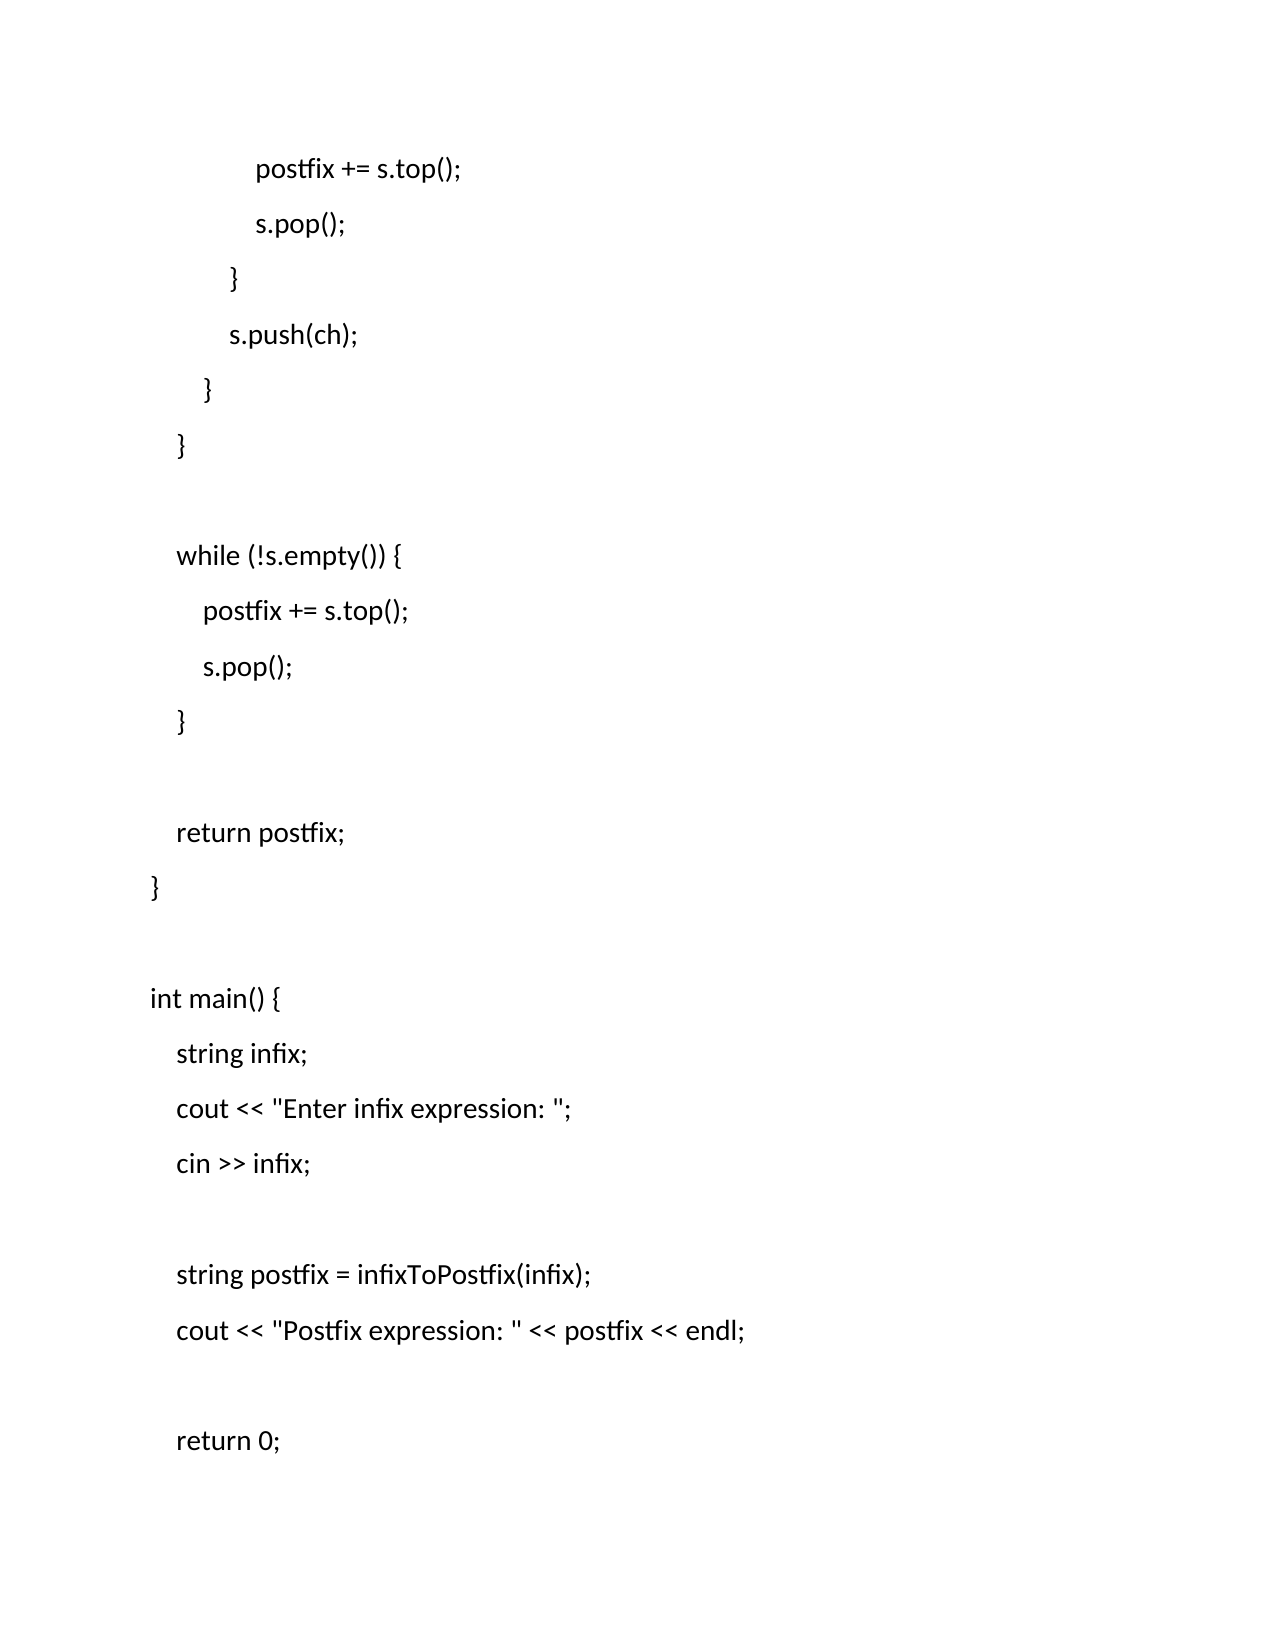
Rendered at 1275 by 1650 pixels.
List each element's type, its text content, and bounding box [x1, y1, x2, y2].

text } [150, 427, 1131, 462]
text return postfix; [150, 814, 1131, 849]
text s.push(ch); [150, 316, 1131, 352]
text s.pop(); [150, 648, 1131, 683]
text postfix += s.top(); [150, 150, 1131, 186]
text int main() { [150, 980, 1131, 1015]
text return 0; [150, 1422, 1131, 1458]
text } [150, 869, 1131, 905]
text string postfix = infixToPostfix(infix); [150, 1256, 1131, 1292]
text } [150, 371, 1131, 407]
text cout << "Enter infix expression: "; [150, 1090, 1131, 1126]
text cout << "Postfix expression: " << postfix << endl; [150, 1312, 1131, 1347]
text string infix; [150, 1035, 1131, 1071]
text while (!s.empty()) { [150, 537, 1131, 573]
text } [150, 703, 1131, 739]
text s.pop(); [150, 205, 1131, 241]
text } [150, 261, 1131, 296]
text cin >> infix; [150, 1146, 1131, 1181]
text postfix += s.top(); [150, 592, 1131, 628]
